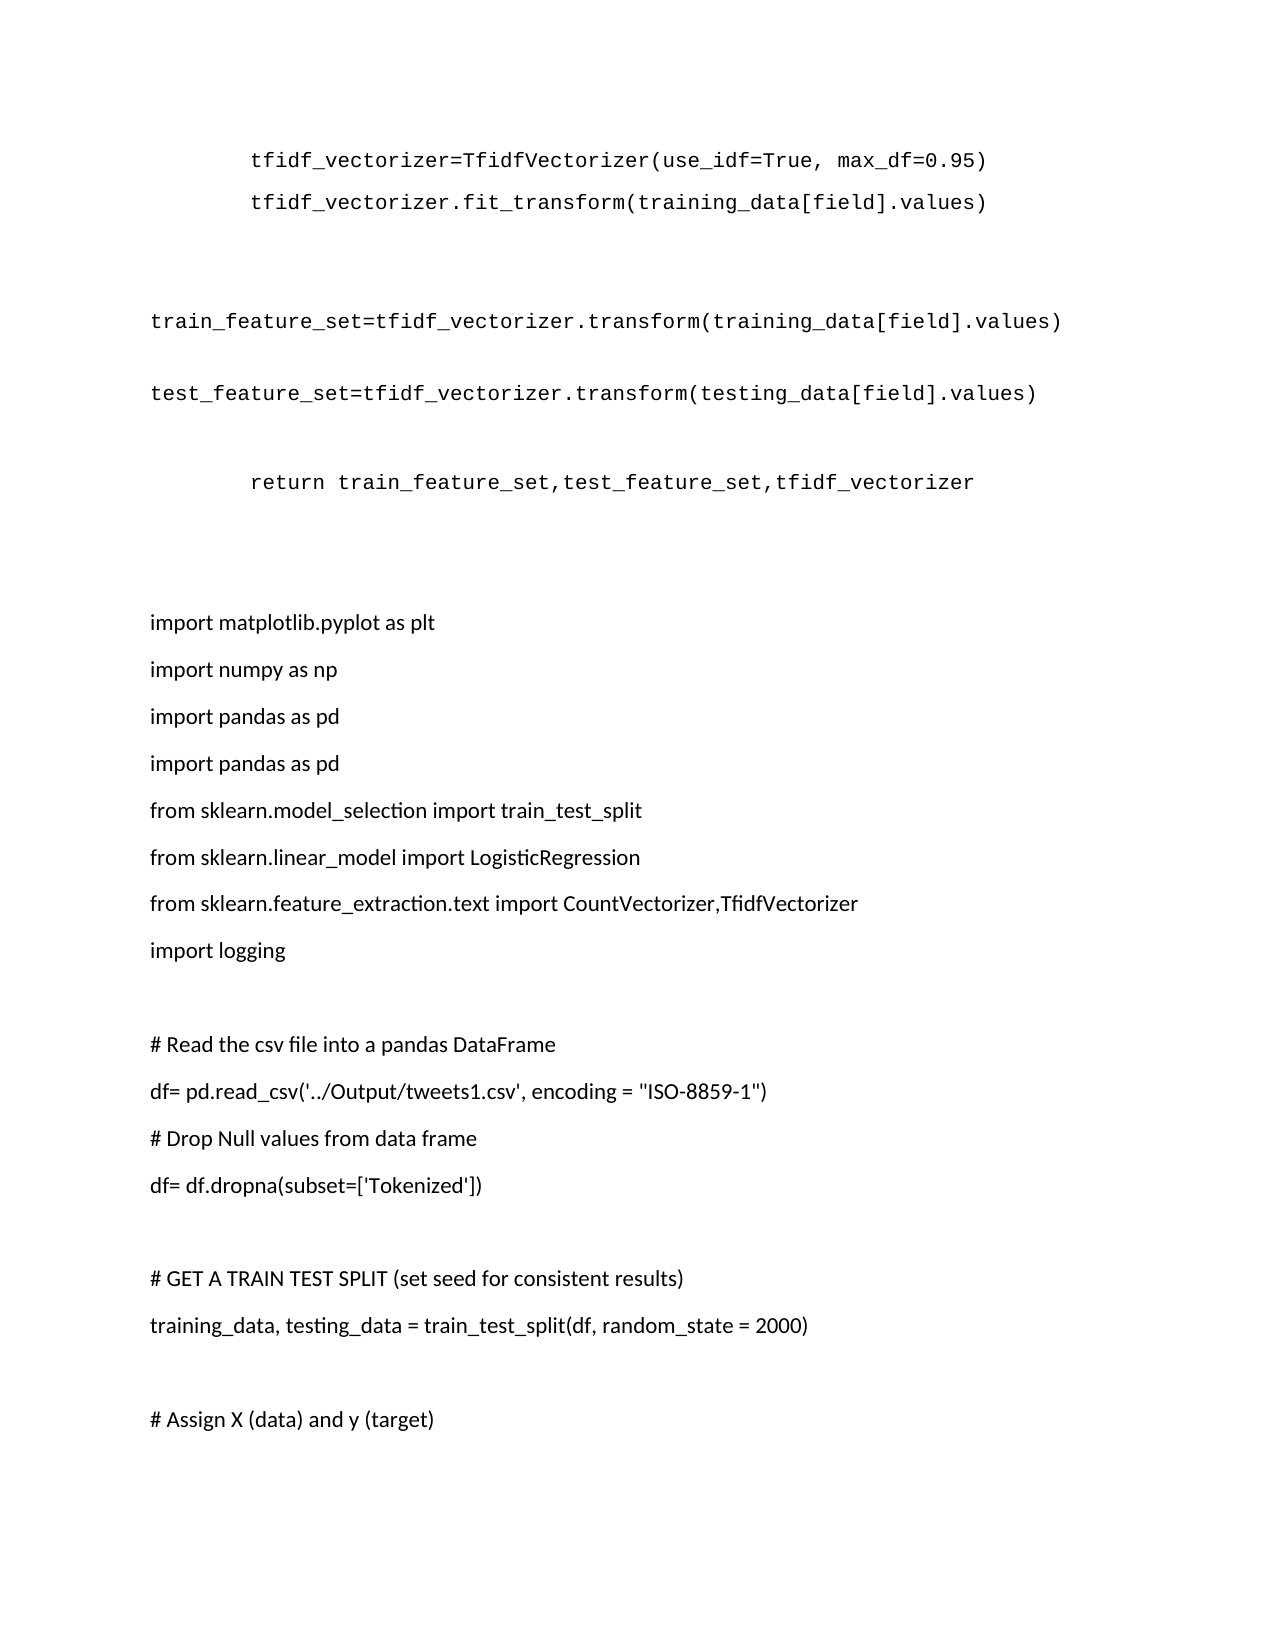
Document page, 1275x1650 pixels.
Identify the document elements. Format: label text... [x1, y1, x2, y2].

text import logging [150, 936, 1125, 964]
text test_feature_set=tfidf_vectorizer.transform(testing_data[field].values) [150, 353, 1125, 407]
text df= pd.read_csv('../Output/tweets1.csv', encoding = "ISO-8859-1") [150, 1077, 1125, 1105]
text train_feature_set=tfidf_vectorizer.transform(training_data[field].values) [150, 281, 1125, 335]
text from sklearn.model_selection import train_test_split [150, 796, 1125, 824]
text tfidf_vectorizer.fit_transform(training_data[field].values) [150, 192, 1125, 216]
text # Read the csv file into a pandas DataFrame [150, 1030, 1125, 1058]
text import pandas as pd [150, 702, 1125, 730]
text tfidf_vectorizer=TfidfVectorizer(use_idf=True, max_df=0.95) [150, 150, 1125, 174]
text # GET A TRAIN TEST SPLIT (set seed for consistent results) [150, 1264, 1125, 1292]
text training_data, testing_data = train_test_split(df, random_state = 2000) [150, 1311, 1125, 1339]
text return train_feature_set,test_feature_set,tfidf_vectorizer [150, 472, 1125, 496]
text from sklearn.feature_extraction.text import CountVectorizer,TfidfVectorizer [150, 889, 1125, 917]
text import numpy as np [150, 655, 1125, 683]
text df= df.dropna(subset=['Tokenized']) [150, 1171, 1125, 1199]
text # Drop Null values from data frame [150, 1124, 1125, 1152]
text import matplotlib.pyplot as plt [150, 608, 1125, 636]
text # Assign X (data) and y (target) [150, 1405, 1125, 1433]
text import pandas as pd [150, 749, 1125, 777]
text from sklearn.linear_model import LogisticRegression [150, 843, 1125, 871]
